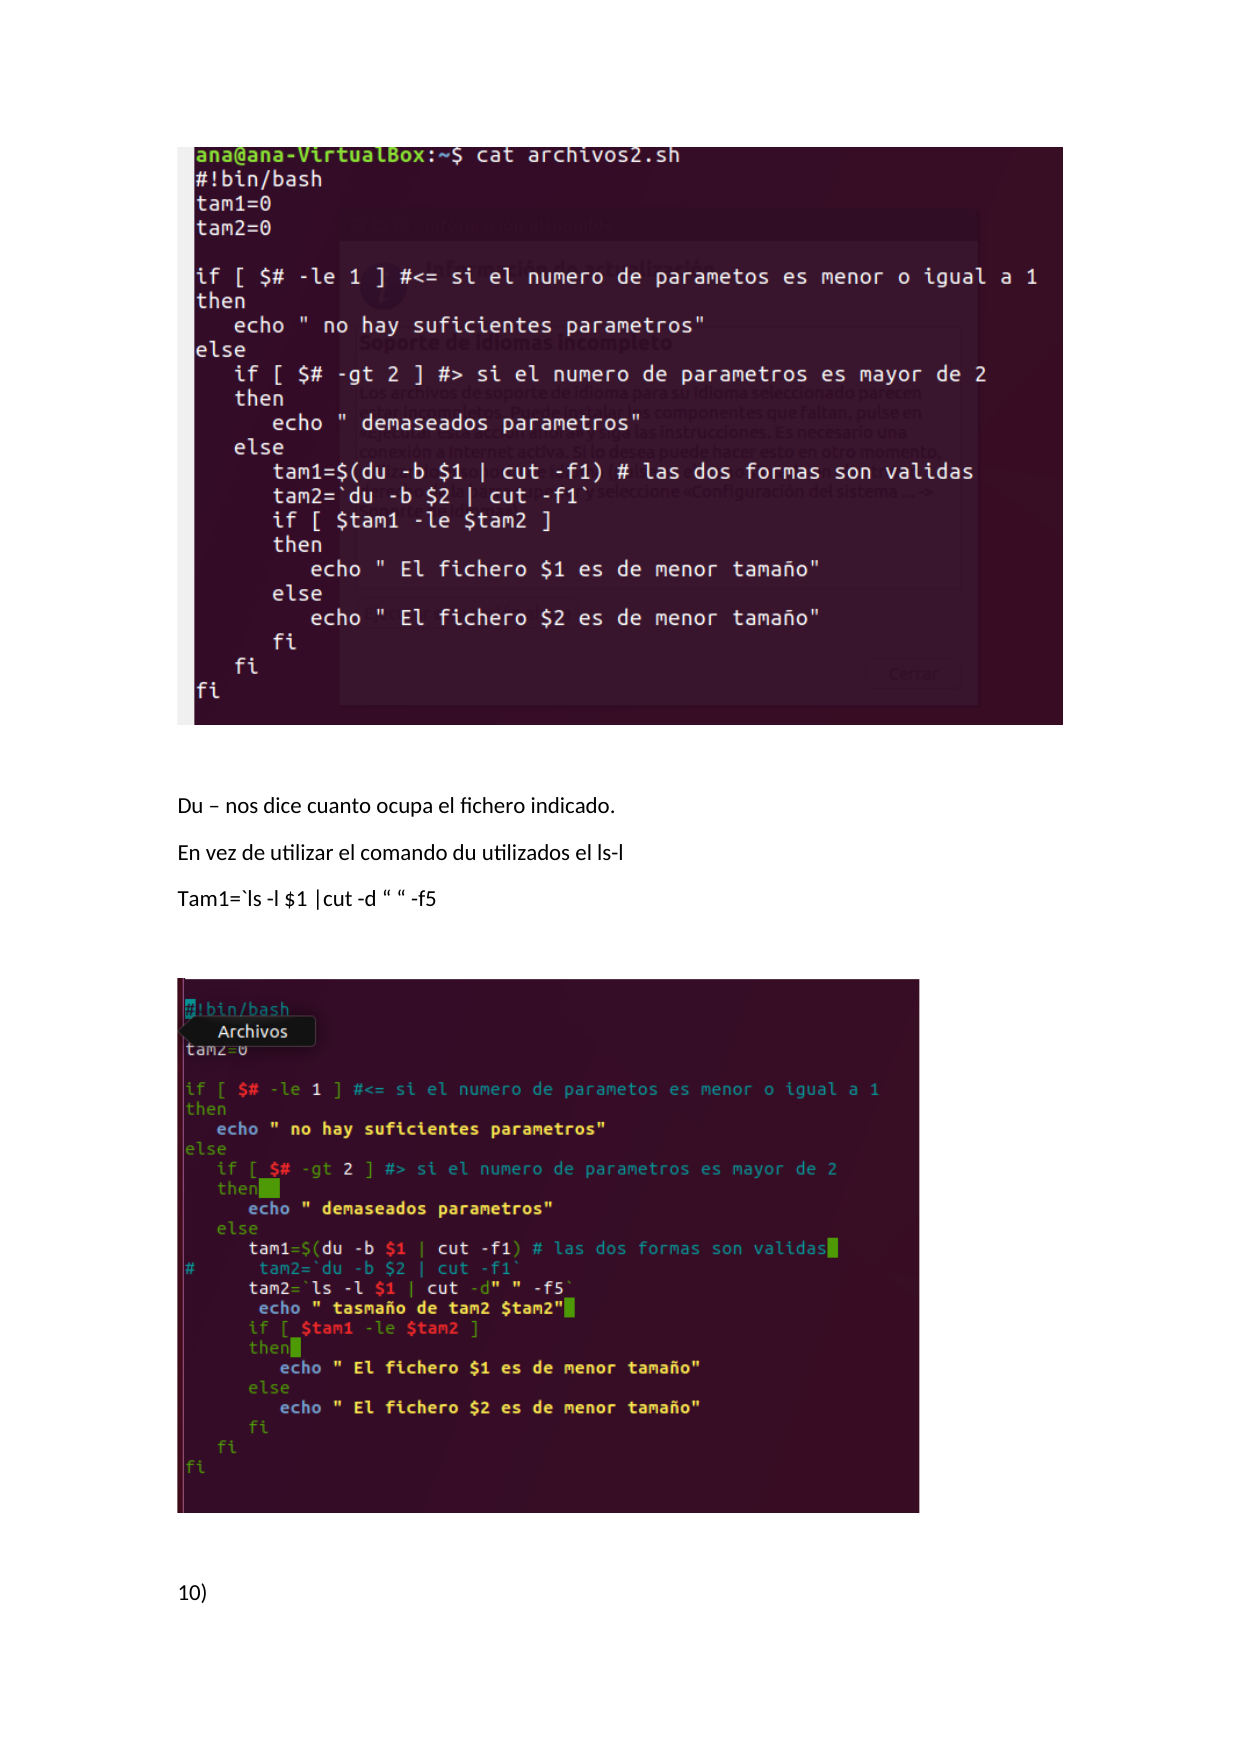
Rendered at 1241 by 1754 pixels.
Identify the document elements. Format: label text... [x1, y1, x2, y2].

text En vez de utilizar el comando du utilizados el ls-l [177, 838, 1063, 866]
picture [177, 978, 920, 1513]
text 10) [177, 1578, 1063, 1606]
picture [177, 147, 1063, 725]
text Du – nos dice cuanto ocupa el fichero indicado. [177, 791, 1063, 819]
text Tam1=`ls -l $1 |cut -d “ “ -f5 [177, 884, 1063, 912]
